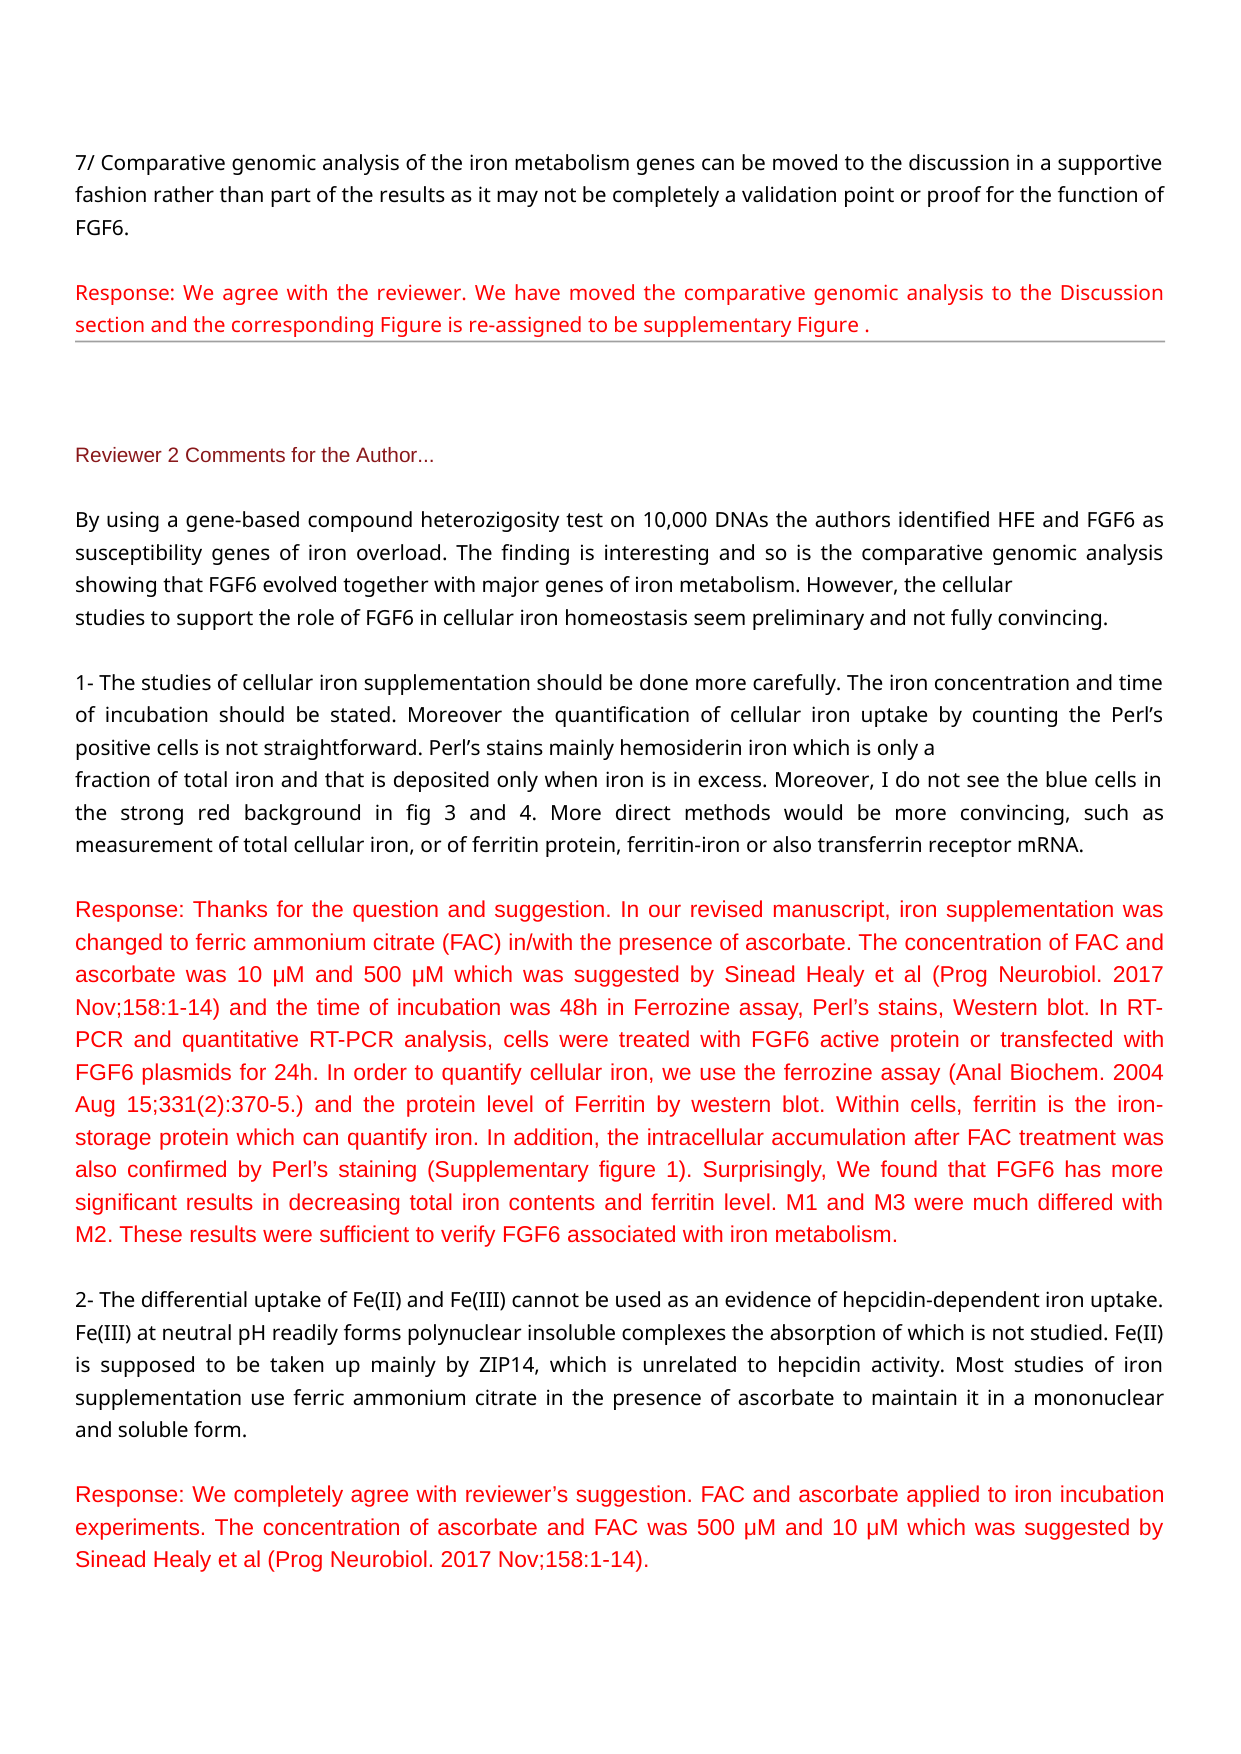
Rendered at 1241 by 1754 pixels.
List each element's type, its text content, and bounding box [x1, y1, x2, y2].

text Reviewer 2 Comments for the Author... [75, 373, 1165, 503]
text By using a gene-based compound heterozigosity test on 10,000 DNAs the authors identified HFE and FGF6 as susceptibility genes of iron overload. The finding is interesting and so is the comparative genomic analysis showing that FGF6 evolved together with major genes of iron metabolism. However, the cellular [75, 503, 1165, 601]
text 7/ Comparative genomic analysis of the iron metabolism genes can be moved to the discussion in a supportive fashion rather than part of the results as it may not be completely a validation point or proof for the function of FGF6. [75, 146, 1165, 243]
text We completely agree with reviewer’s suggestion. FAC and ascorbate applied to iron incubation experiments. [75, 1478, 1165, 1576]
text 2- The differential uptake of Fe(II) and Fe(III) cannot be used as an evidence of hepcidin-dependent iron uptake. Fe(III) at neutral pH readily forms polynuclear insoluble complexes the absorption of which is not studied. Fe(II) is supposed to be taken up mainly by ZIP14, which is unrelated to hepcidin activity. Most studies of iron supplementation use ferric ammonium citrate in the presence of ascorbate to maintain it in a mononuclear and soluble form. [75, 1283, 1165, 1446]
text studies to support the role of FGF6 in cellular iron homeostasis seem preliminary and not fully convincing. [75, 601, 1165, 633]
text Response: We agree with the reviewer. We have moved the comparative genomic analysis to the Discussion section and the corresponding Figure is re-assigned to be supplementary Figure . [75, 276, 1165, 340]
text Response: Thanks for the question and suggestion. In our, iron supplementation changed to ferric ammonium citrate (FAC) in the presence of ascorbate. The concentration of ascorbate was μM and μM which was suggested by Sinead Healy et al (Prog Neurobiol. 2017 Nov;158:1-14) and the time of incubation was 48h in Ferrozine assay, Perl’s stains, Western blot. In order to quantify cellular iron, we use the ferrozine assay (Anal Biochem. 2004 Aug 15;331(2):370-5.) and the protein level of Ferritin by western blot. In addition, the intracellular accumulation after FAC treatment was also confirmed by Perl’s staining (figure). [75, 893, 1165, 1251]
text 1- The studies of cellular iron supplementation should be done more carefully. The iron concentration and time of incubation should be stated. Moreover the quantification of cellular iron uptake by counting the Perl’s positive cells is not straightforward. Perl’s stains mainly hemosiderin iron which is only a [75, 666, 1165, 763]
text fraction of total iron and that is deposited only when iron is in excess. Moreover, I do not see the blue cells in the strong red background in fig 3 and 4. More direct methods would be more convincing, such as measurement of total cellular iron, or of ferritin protein, ferritin-iron or also transferrin receptor mRNA. [75, 763, 1165, 861]
